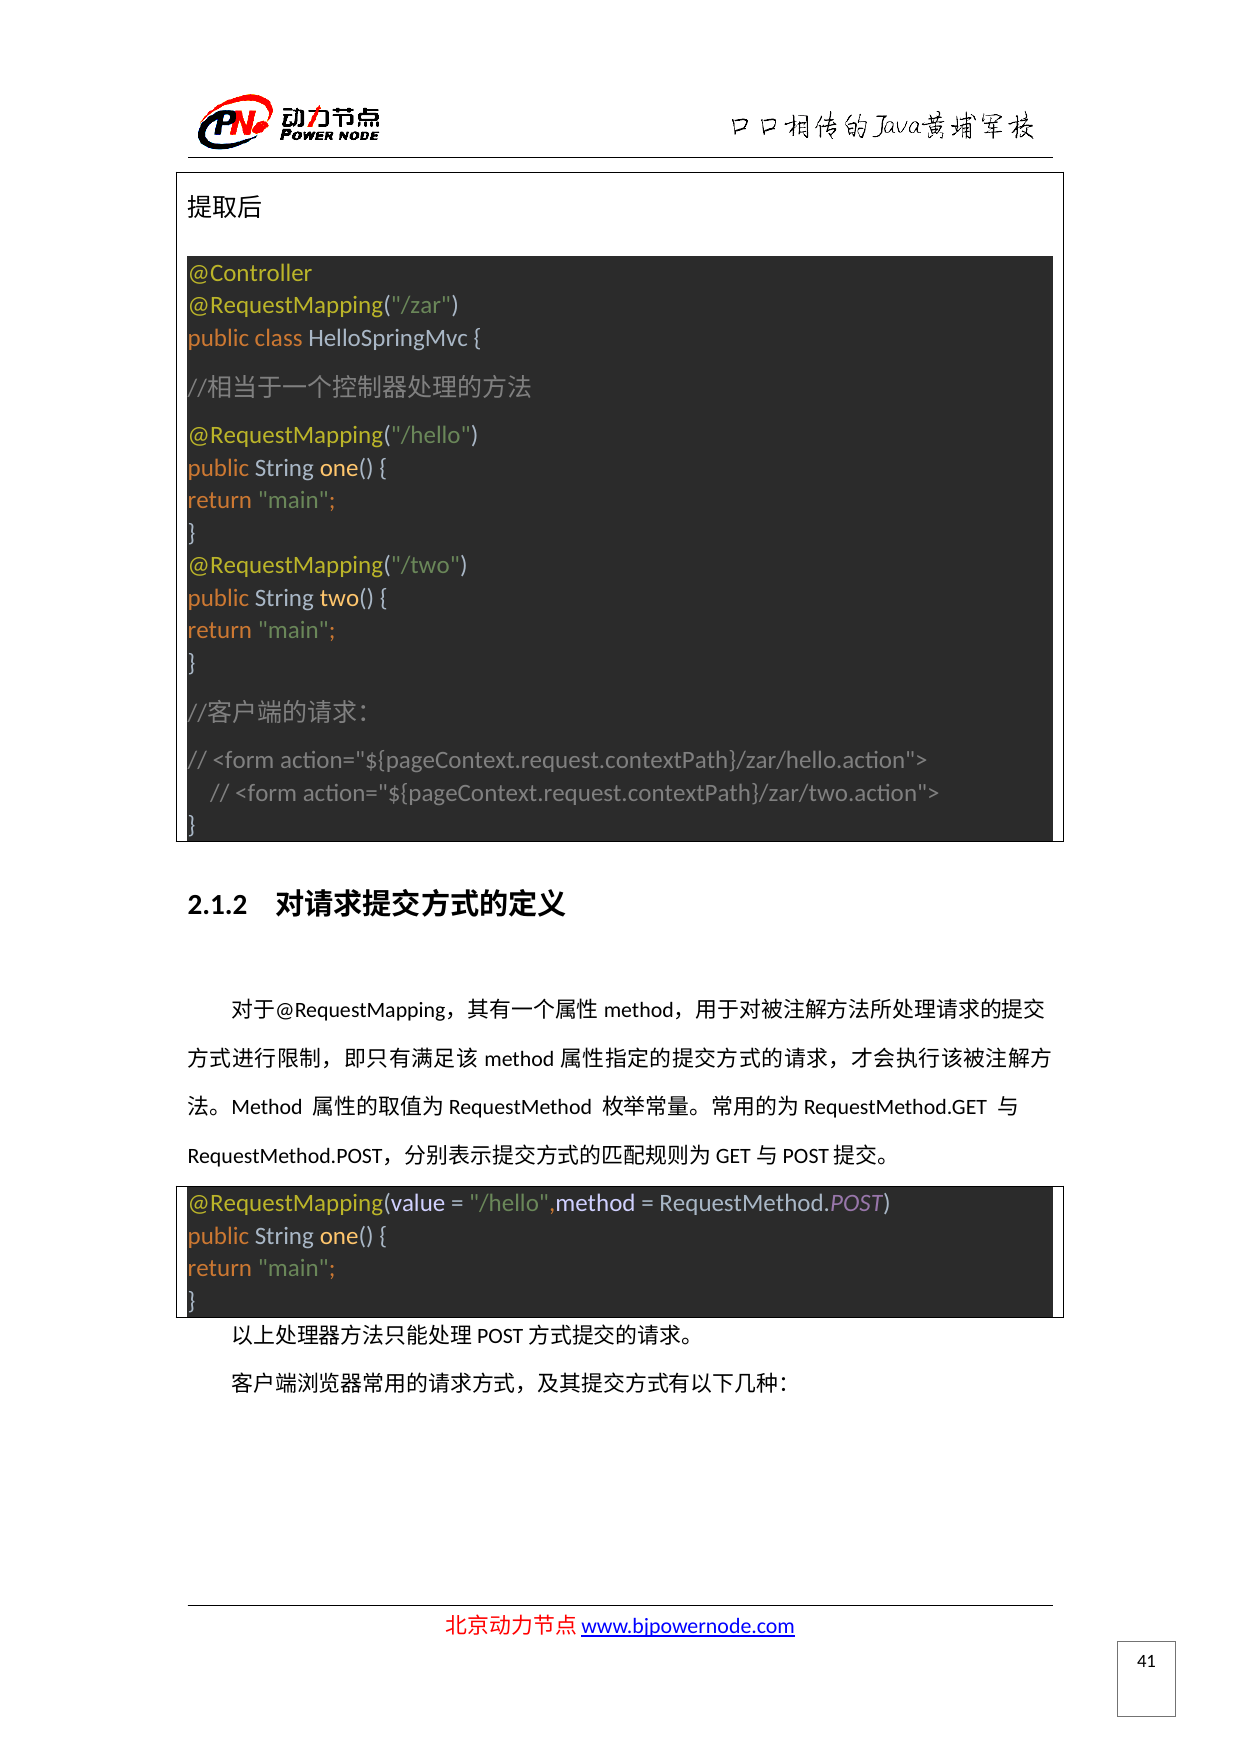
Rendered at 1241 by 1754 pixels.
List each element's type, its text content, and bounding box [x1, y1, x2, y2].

picture [187, 88, 1053, 155]
subtitle 对请求提交方式的定义 [187, 869, 1053, 934]
text 方式进行限制，即只有满足该 method 属性指定的提交方式的请求，才会执行该被注解方法。Method 属性的取值为 RequestMethod 枚举常量。常用的为 RequestMethod.GET 与 [187, 1040, 1053, 1121]
text 客户端浏览器常用的请求方式，及其提交方式有以下几种： [187, 1366, 1053, 1398]
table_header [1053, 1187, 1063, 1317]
text RequestMethod.POST，分别表示提交方式的匹配规则为 GET 与 POST 提交。 [187, 1137, 1053, 1170]
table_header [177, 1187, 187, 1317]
text 以上处理器方法只能处理 POST 方式提交的请求。 [187, 1318, 1053, 1350]
text 对于@RequestMapping，其有一个属性 method，用于对被注解方法所处理请求的提交 [187, 992, 1053, 1024]
